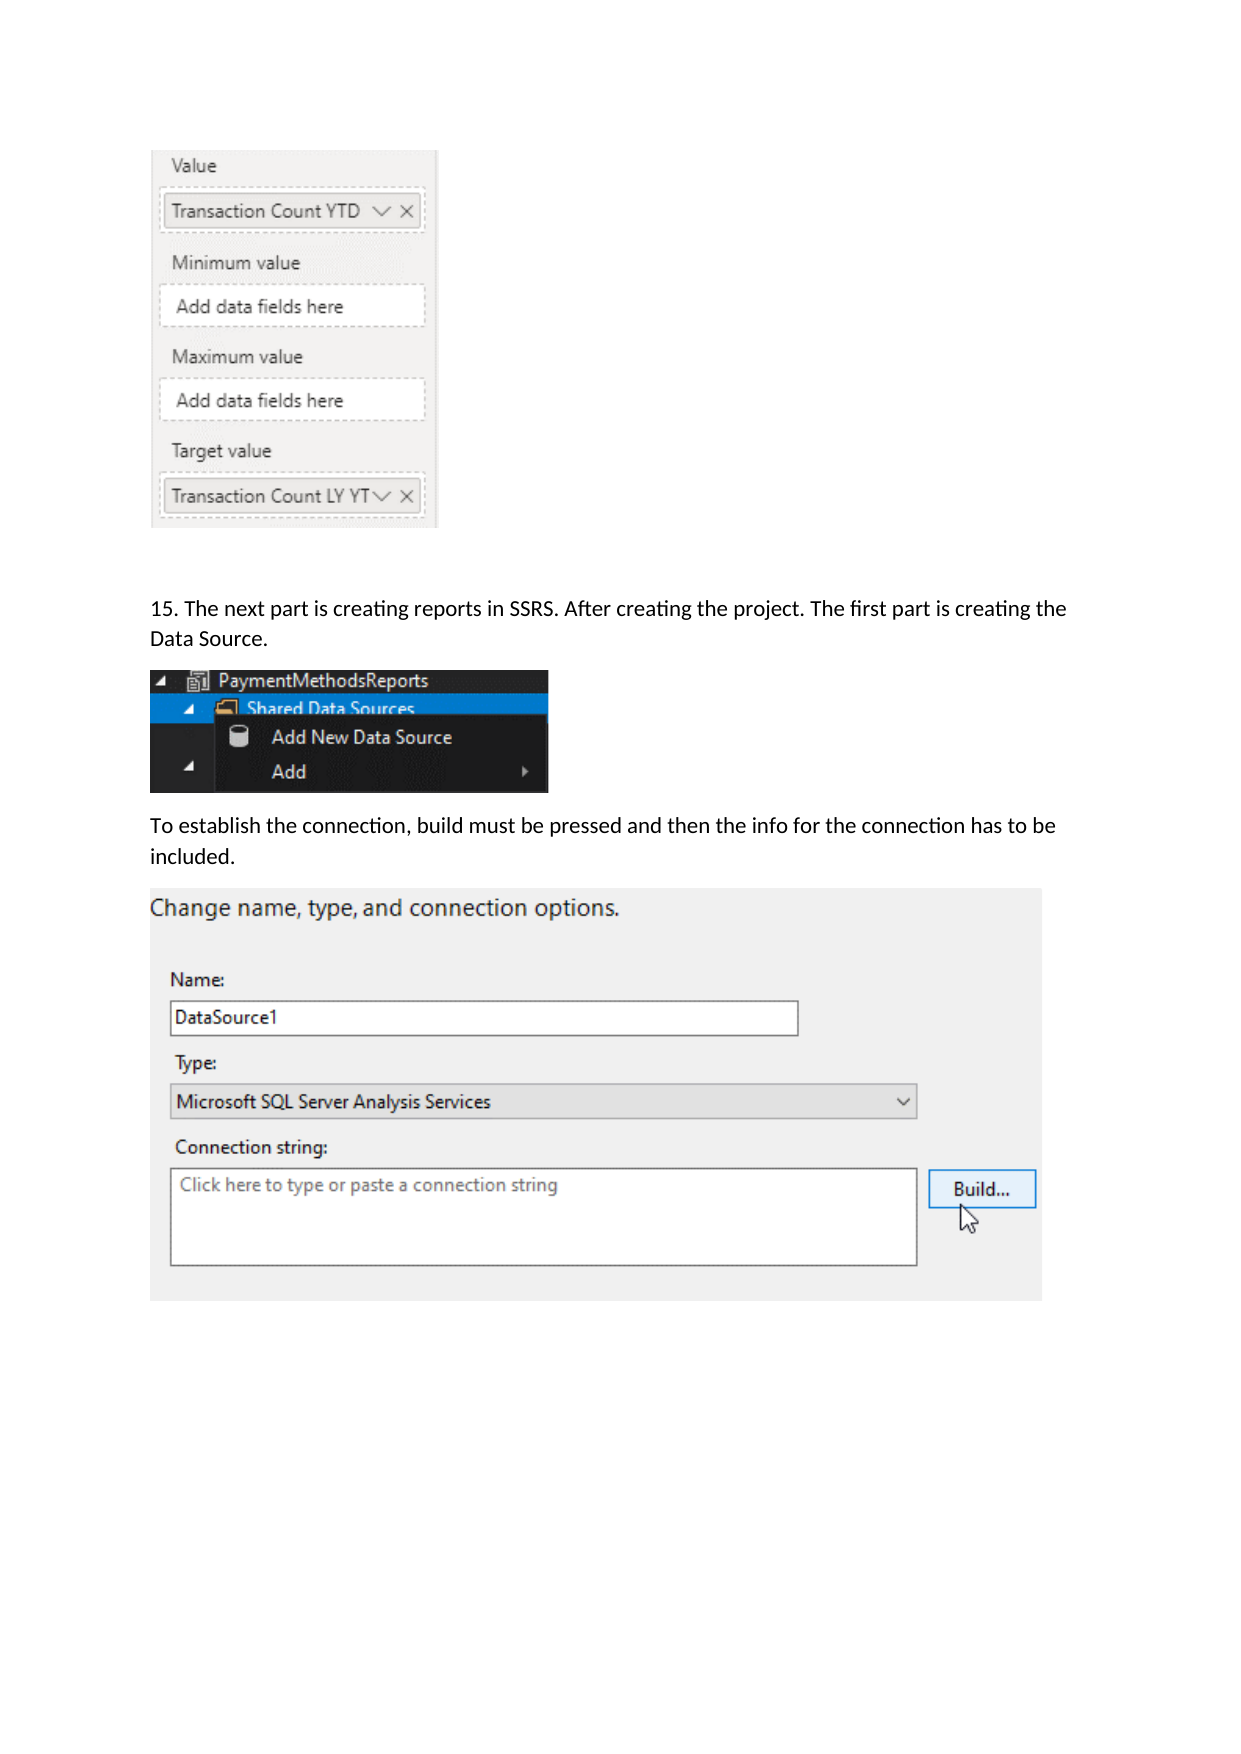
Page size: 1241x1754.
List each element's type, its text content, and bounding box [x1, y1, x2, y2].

picture [150, 150, 439, 528]
text 15. The next part is creating reports in SSRS. After creating the project. The first part is creating the Data Source. [150, 594, 1090, 652]
picture [150, 670, 549, 793]
text To establish the connection, build must be pressed and then the info for the connection has to be included. [150, 812, 1090, 870]
picture [150, 888, 1043, 1301]
